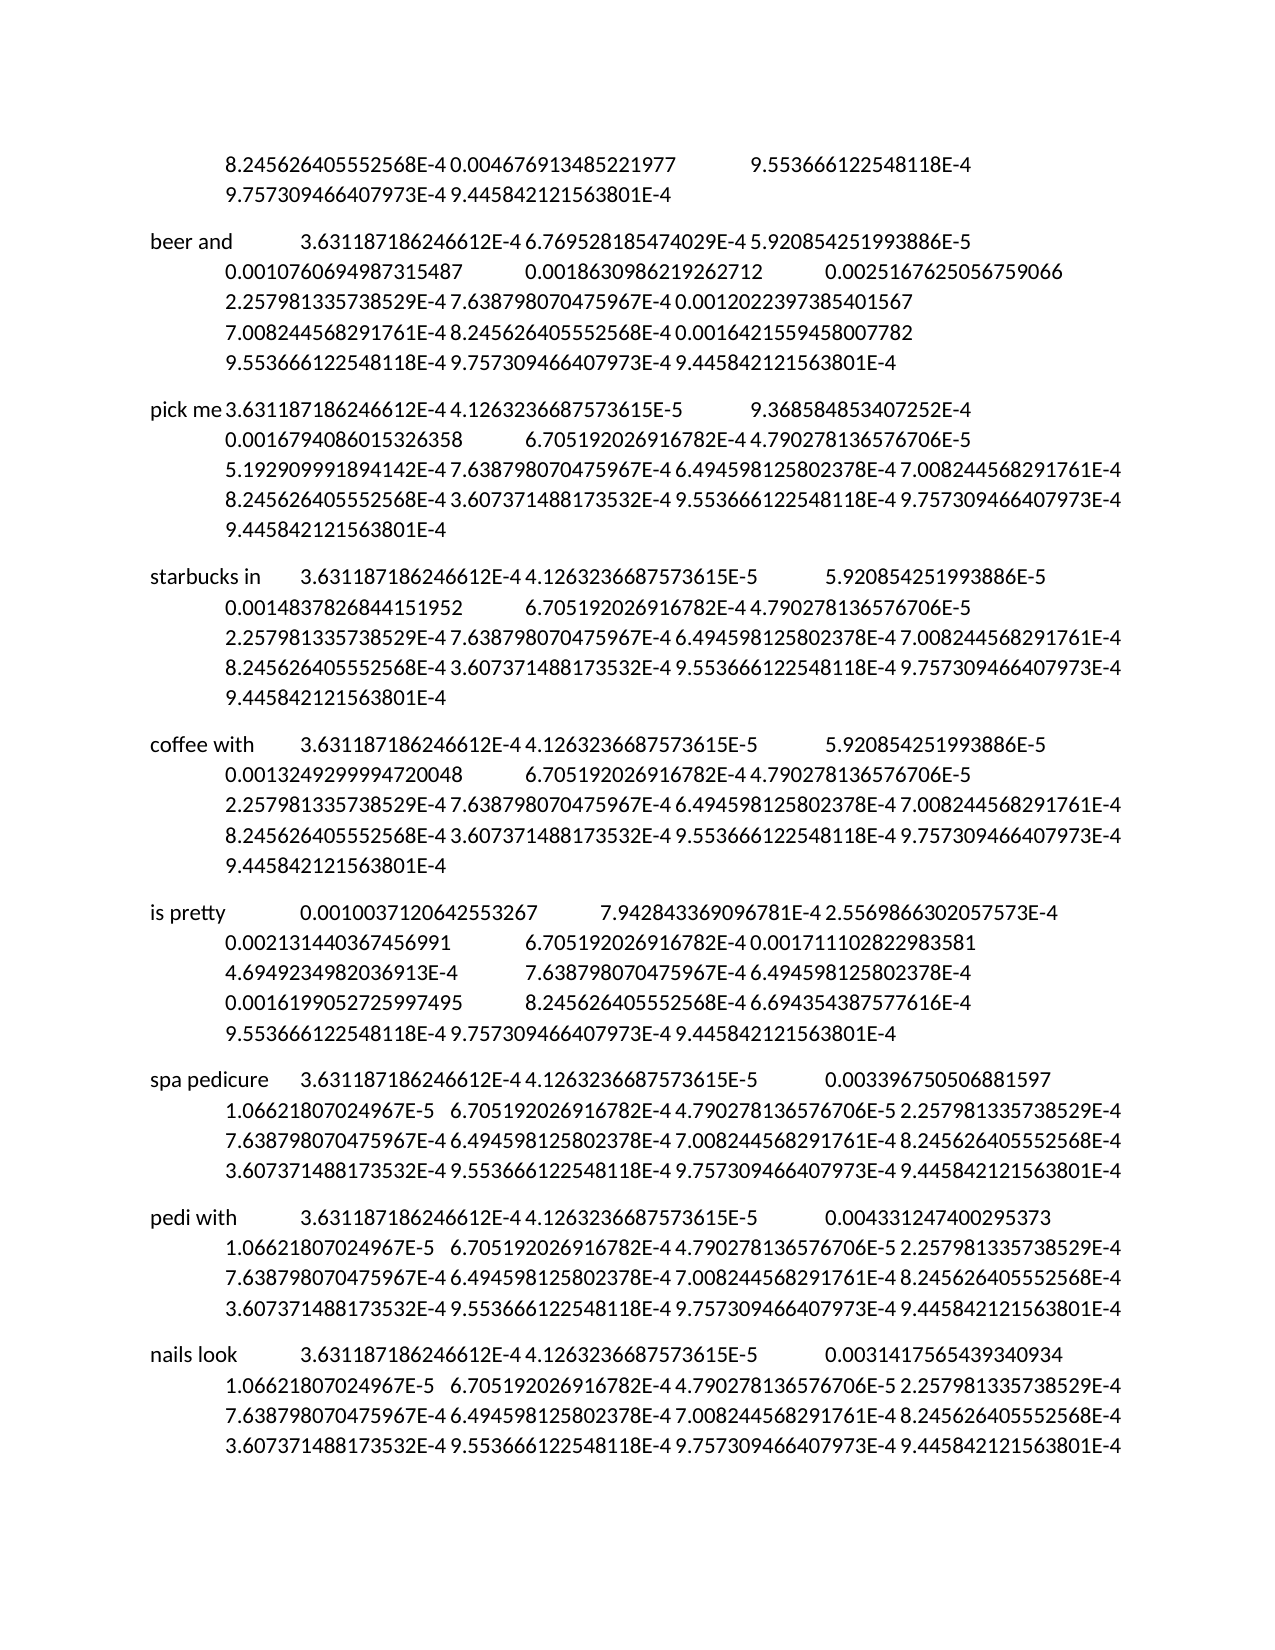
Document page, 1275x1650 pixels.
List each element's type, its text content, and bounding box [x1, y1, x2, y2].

text coffee with 3.631187186246612E-4 4.1263236687573615E-5 5.920854251993886E-5 0.0013249299994720048 6.705192026916782E-4 4.790278136576706E-5 2.257981335738529E-4 7.638798070475967E-4 6.494598125802378E-4 7.008244568291761E-4 8.245626405552568E-4 3.607371488173532E-4 9.553666122548118E-4 9.757309466407973E-4 9.445842121563801E-4 [150, 730, 1125, 879]
text is pretty 0.0010037120642553267 7.942843369096781E-4 2.5569866302057573E-4 0.002131440367456991 6.705192026916782E-4 0.001711102822983581 4.6949234982036913E-4 7.638798070475967E-4 6.494598125802378E-4 0.0016199052725997495 8.245626405552568E-4 6.694354387577616E-4 9.553666122548118E-4 9.757309466407973E-4 9.445842121563801E-4 [150, 898, 1125, 1047]
text nails look 3.631187186246612E-4 4.1263236687573615E-5 0.0031417565439340934 1.06621807024967E-5 6.705192026916782E-4 4.790278136576706E-5 2.257981335738529E-4 7.638798070475967E-4 6.494598125802378E-4 7.008244568291761E-4 8.245626405552568E-4 3.607371488173532E-4 9.553666122548118E-4 9.757309466407973E-4 9.445842121563801E-4 [150, 1341, 1125, 1459]
text beer and 3.631187186246612E-4 6.769528185474029E-4 5.920854251993886E-5 0.0010760694987315487 0.0018630986219262712 0.0025167625056759066 2.257981335738529E-4 7.638798070475967E-4 0.0012022397385401567 7.008244568291761E-4 8.245626405552568E-4 0.0016421559458007782 9.553666122548118E-4 9.757309466407973E-4 9.445842121563801E-4 [150, 227, 1125, 376]
text starbucks in 3.631187186246612E-4 4.1263236687573615E-5 5.920854251993886E-5 0.0014837826844151952 6.705192026916782E-4 4.790278136576706E-5 2.257981335738529E-4 7.638798070475967E-4 6.494598125802378E-4 7.008244568291761E-4 8.245626405552568E-4 3.607371488173532E-4 9.553666122548118E-4 9.757309466407973E-4 9.445842121563801E-4 [150, 562, 1125, 711]
text pick me 3.631187186246612E-4 4.1263236687573615E-5 9.368584853407252E-4 0.0016794086015326358 6.705192026916782E-4 4.790278136576706E-5 5.192909991894142E-4 7.638798070475967E-4 6.494598125802378E-4 7.008244568291761E-4 8.245626405552568E-4 3.607371488173532E-4 9.553666122548118E-4 9.757309466407973E-4 9.445842121563801E-4 [150, 395, 1125, 544]
text spa pedicure 3.631187186246612E-4 4.1263236687573615E-5 0.003396750506881597 1.06621807024967E-5 6.705192026916782E-4 4.790278136576706E-5 2.257981335738529E-4 7.638798070475967E-4 6.494598125802378E-4 7.008244568291761E-4 8.245626405552568E-4 3.607371488173532E-4 9.553666122548118E-4 9.757309466407973E-4 9.445842121563801E-4 [150, 1066, 1125, 1184]
text pedi with 3.631187186246612E-4 4.1263236687573615E-5 0.004331247400295373 1.06621807024967E-5 6.705192026916782E-4 4.790278136576706E-5 2.257981335738529E-4 7.638798070475967E-4 6.494598125802378E-4 7.008244568291761E-4 8.245626405552568E-4 3.607371488173532E-4 9.553666122548118E-4 9.757309466407973E-4 9.445842121563801E-4 [150, 1203, 1125, 1322]
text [150, 150, 1125, 208]
